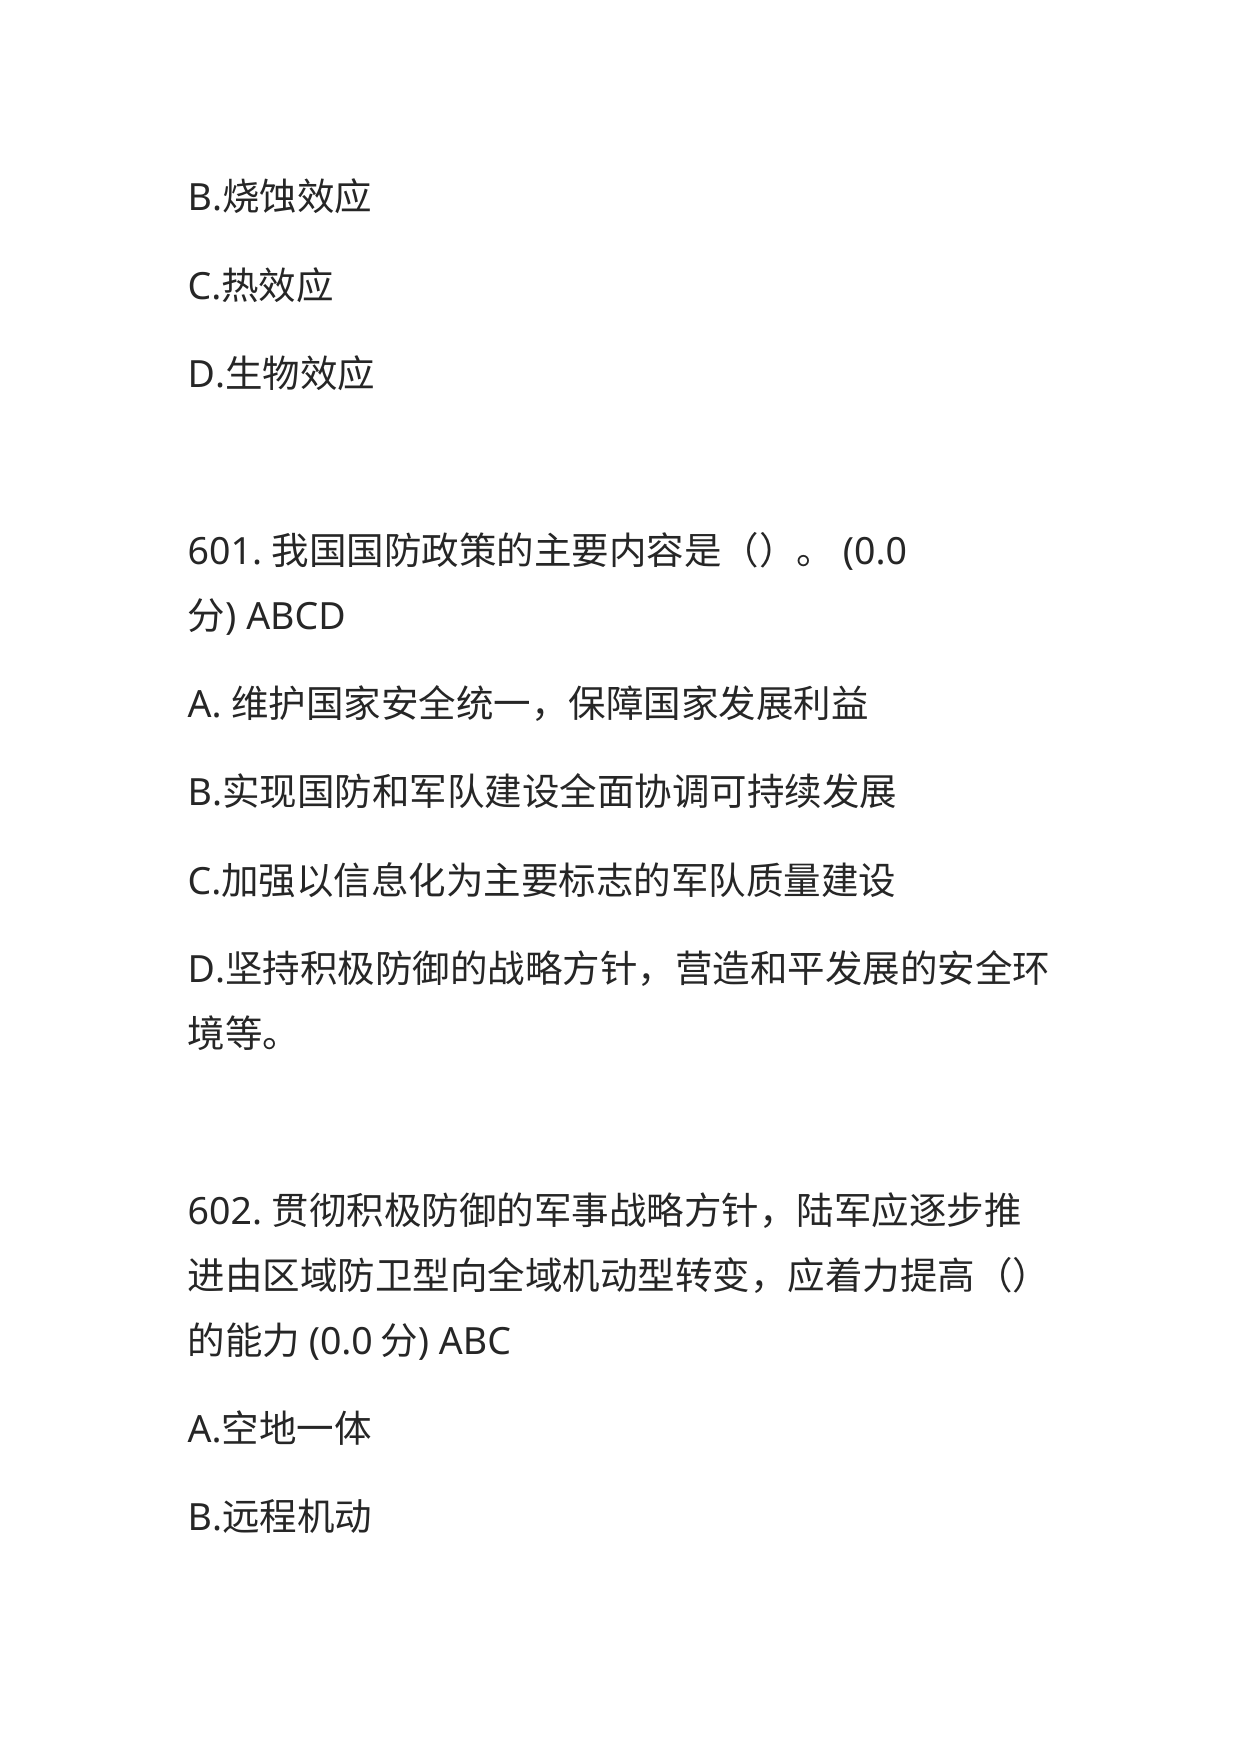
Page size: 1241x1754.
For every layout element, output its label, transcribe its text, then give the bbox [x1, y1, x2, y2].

text A.空地一体 [187, 1394, 1053, 1459]
text B.远程机动 [187, 1482, 1053, 1547]
text B.实现国防和军队建设全面协调可持续发展 [187, 757, 1053, 822]
text A. 维护国家安全统一，保障国家发展利益 [187, 669, 1053, 734]
text C.加强以信息化为主要标志的军队质量建设 [187, 845, 1053, 910]
text D.坚持积极防御的战略方针，营造和平发展的安全环境等。 [187, 934, 1053, 1064]
text 602. 贯彻积极防御的军事战略方针，陆军应逐步推进由区域防卫型向全域机动型转变，应着力提高（）的能力 (0.0分) ABC [187, 1175, 1053, 1370]
text 601. 我国国防政策的主要内容是（）。 (0.0分) ABCD [187, 515, 1053, 645]
text C.热效应 [187, 250, 1053, 315]
text B.烧蚀效应 [187, 162, 1053, 227]
text D.生物效应 [187, 339, 1053, 404]
